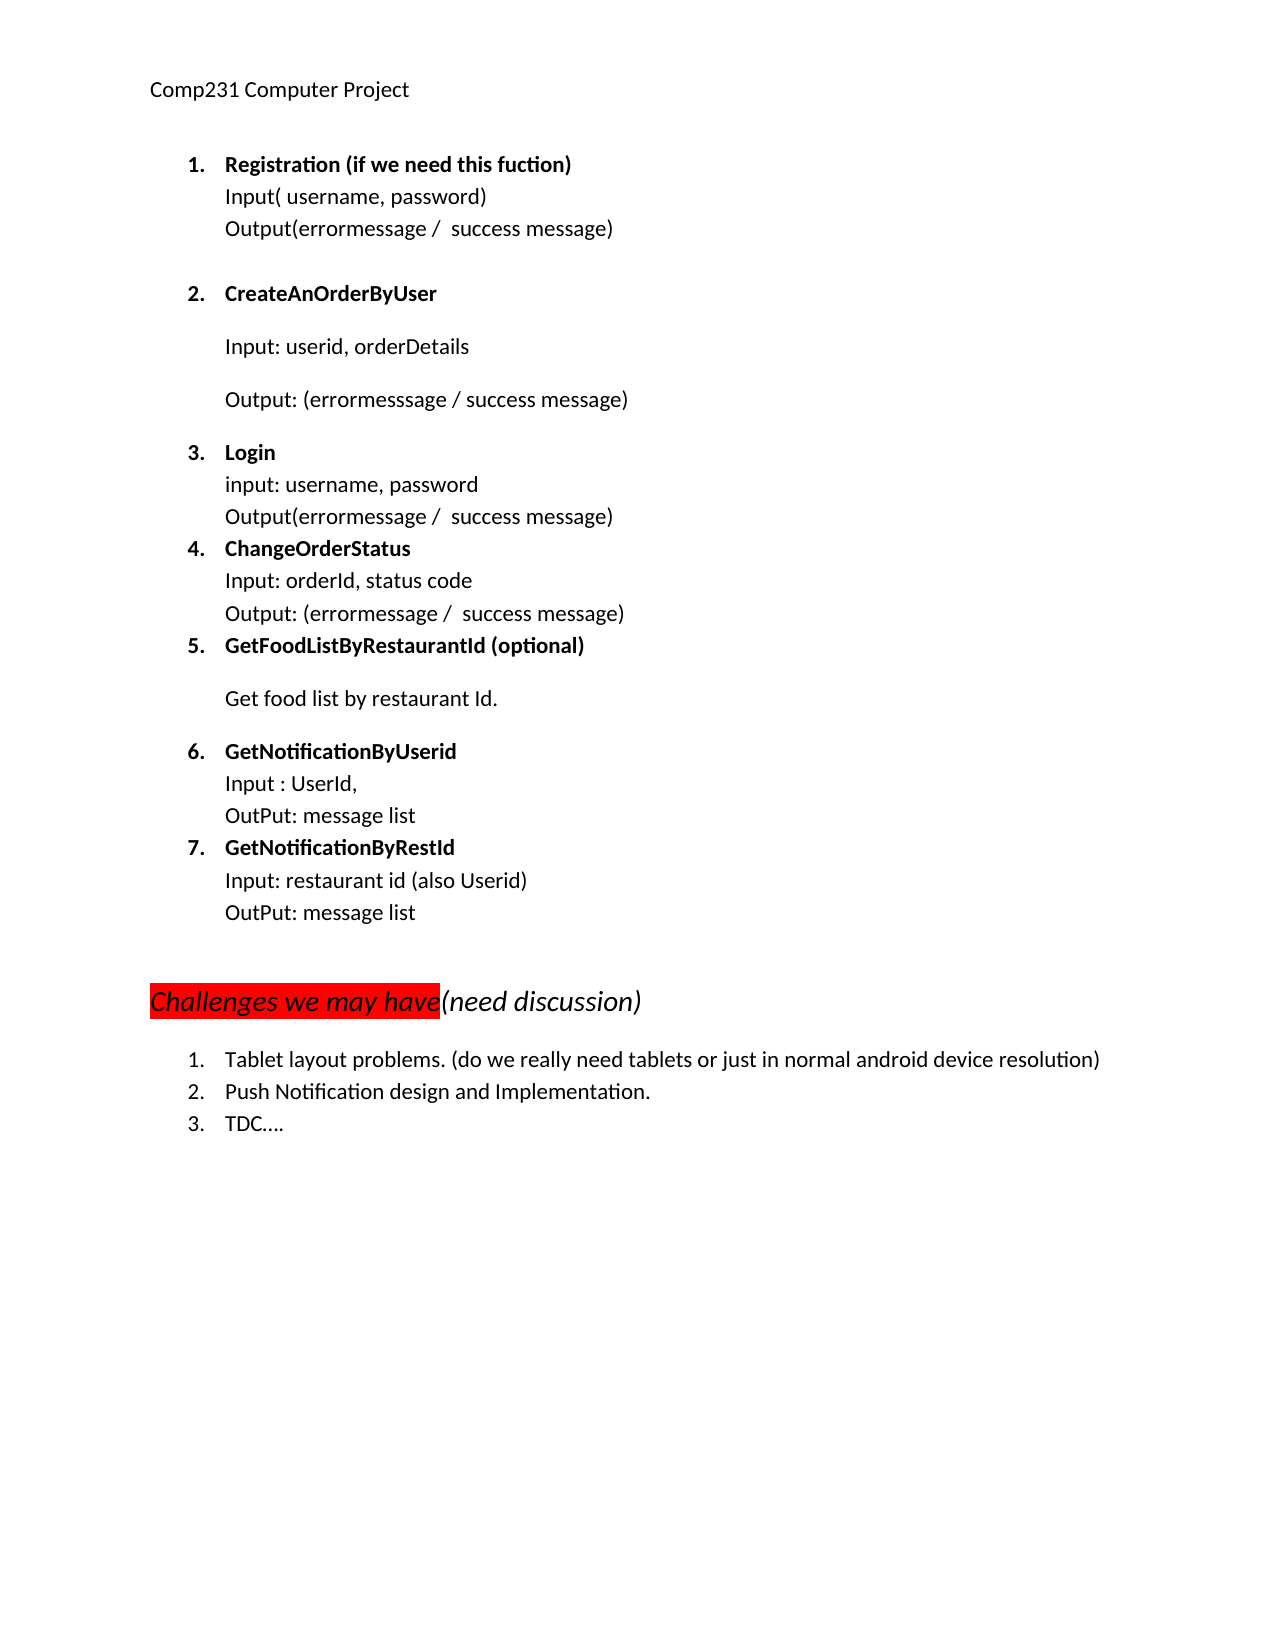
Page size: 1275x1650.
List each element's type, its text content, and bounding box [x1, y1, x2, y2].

list Output(errormessage / success message) [225, 214, 1125, 242]
list Input : UserId, [225, 769, 1125, 797]
list Tablet layout problems. (do we really need tablets or just in normal android device resolution) [187, 1045, 1125, 1073]
list Input: orderId, status code [225, 567, 1125, 594]
list OutPut: message list [225, 801, 1125, 829]
list OutPut: message list [225, 898, 1125, 926]
text Get food list by restaurant Id. [187, 684, 1125, 712]
list TDC…. [187, 1109, 1125, 1137]
text Input: userid, orderDetails [225, 332, 1125, 360]
list GetNotificationByUserid [187, 737, 1125, 765]
list Output: (errormessage / success message) [225, 599, 1125, 627]
list Output(errormessage / success message) [225, 502, 1125, 530]
text Challenges we may have(need discussion) [440, 983, 1125, 1019]
list Input: restaurant id (also Userid) [225, 866, 1125, 894]
list Push Notification design and Implementation. [187, 1077, 1125, 1105]
list GetNotificationByRestId [187, 833, 1125, 862]
list Registration (if we need this fuction) [187, 150, 1125, 178]
list GetFoodListByRestaurantId (optional) [187, 631, 1125, 659]
list CreateAnOrderByUser [187, 279, 1125, 307]
list ChangeOrderStatus [187, 534, 1125, 562]
text Output: (errormesssage / success message) [225, 385, 1125, 413]
list Input( username, password) [225, 182, 1125, 210]
list input: username, password [225, 470, 1125, 498]
list Login [187, 438, 1125, 466]
